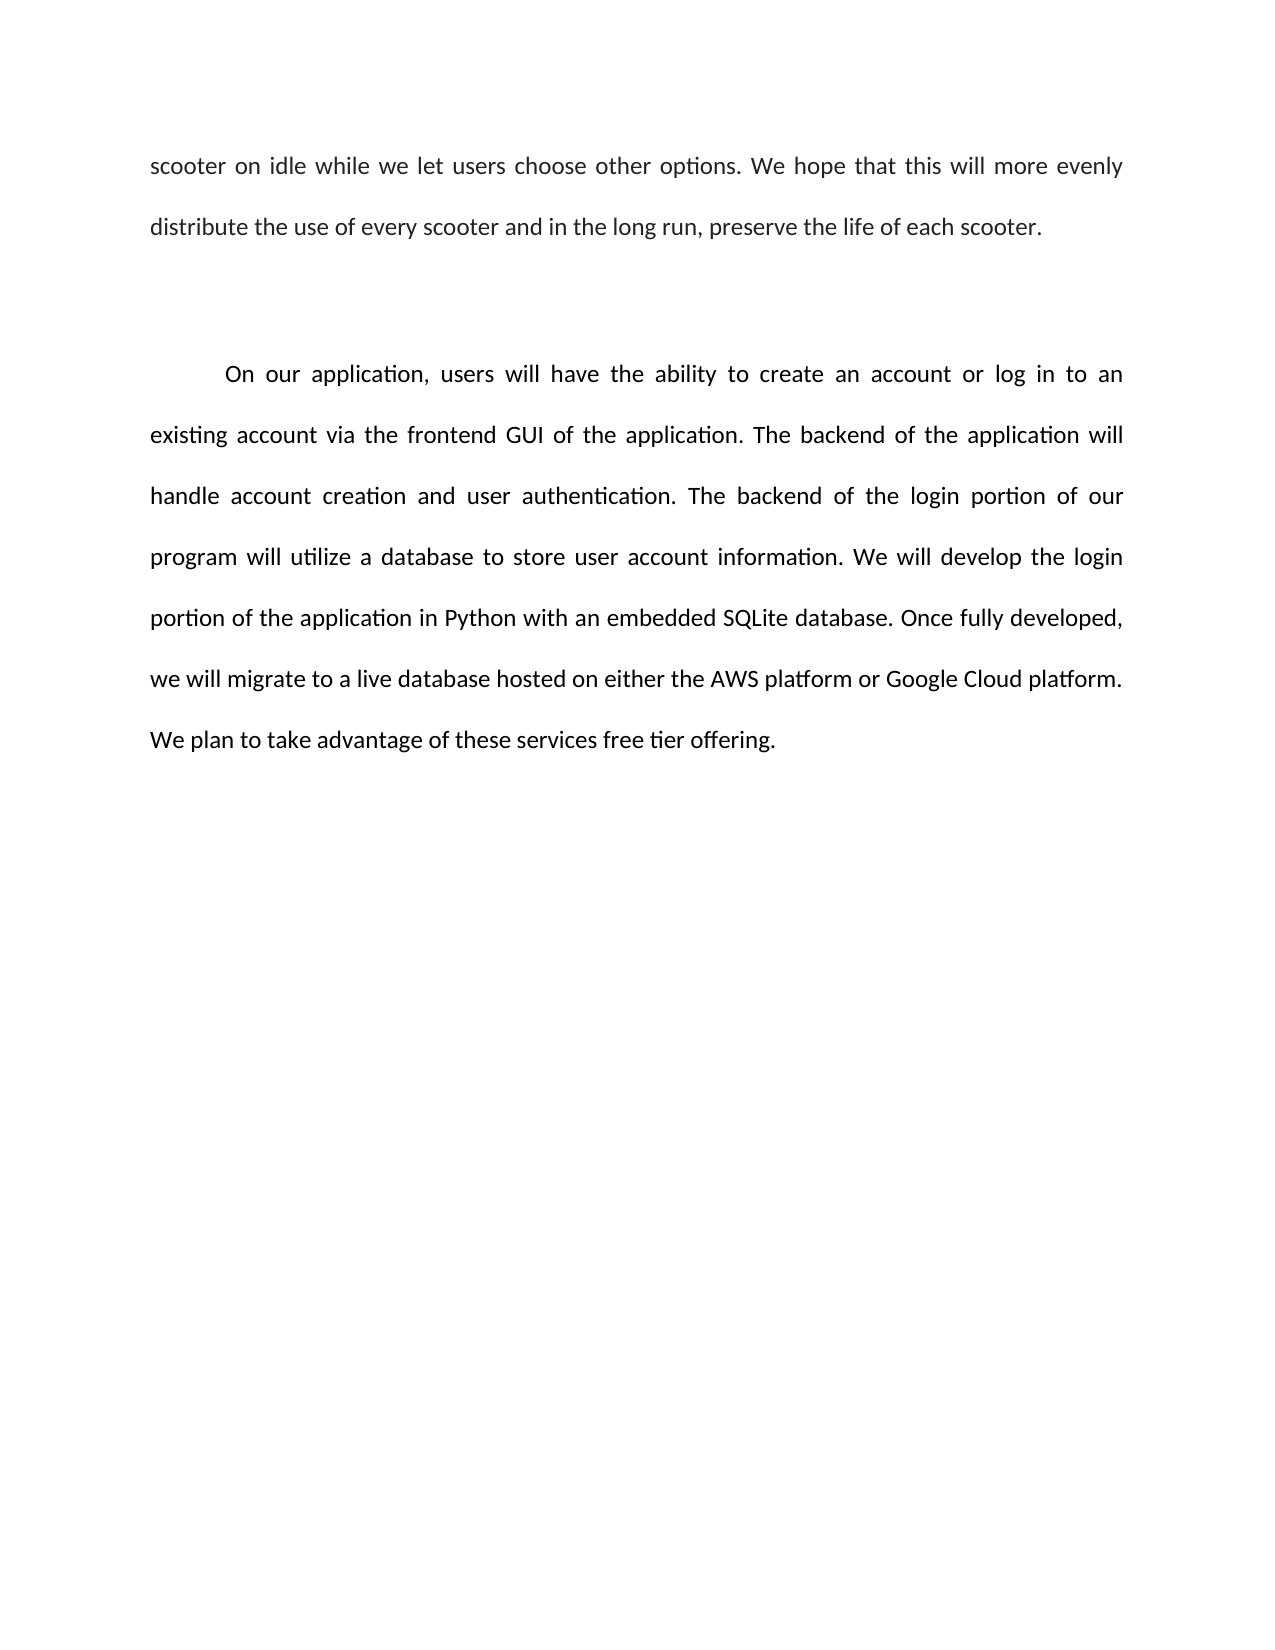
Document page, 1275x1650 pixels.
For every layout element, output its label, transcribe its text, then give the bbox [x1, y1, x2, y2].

text On our application, users will have the ability to create an account or log in to an existing account via the frontend GUI of the application. The backend of the application will handle account creation and user authentication. The backend of the login portion of our program will utilize a database to store user account information. We will develop the login portion of the application in Python with an embedded SQLite database. Once fully developed, we will migrate to a live database hosted on either the AWS platform or Google Cloud platform. We plan to take advantage of these services free tier offering. [150, 358, 1125, 755]
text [150, 150, 1125, 242]
